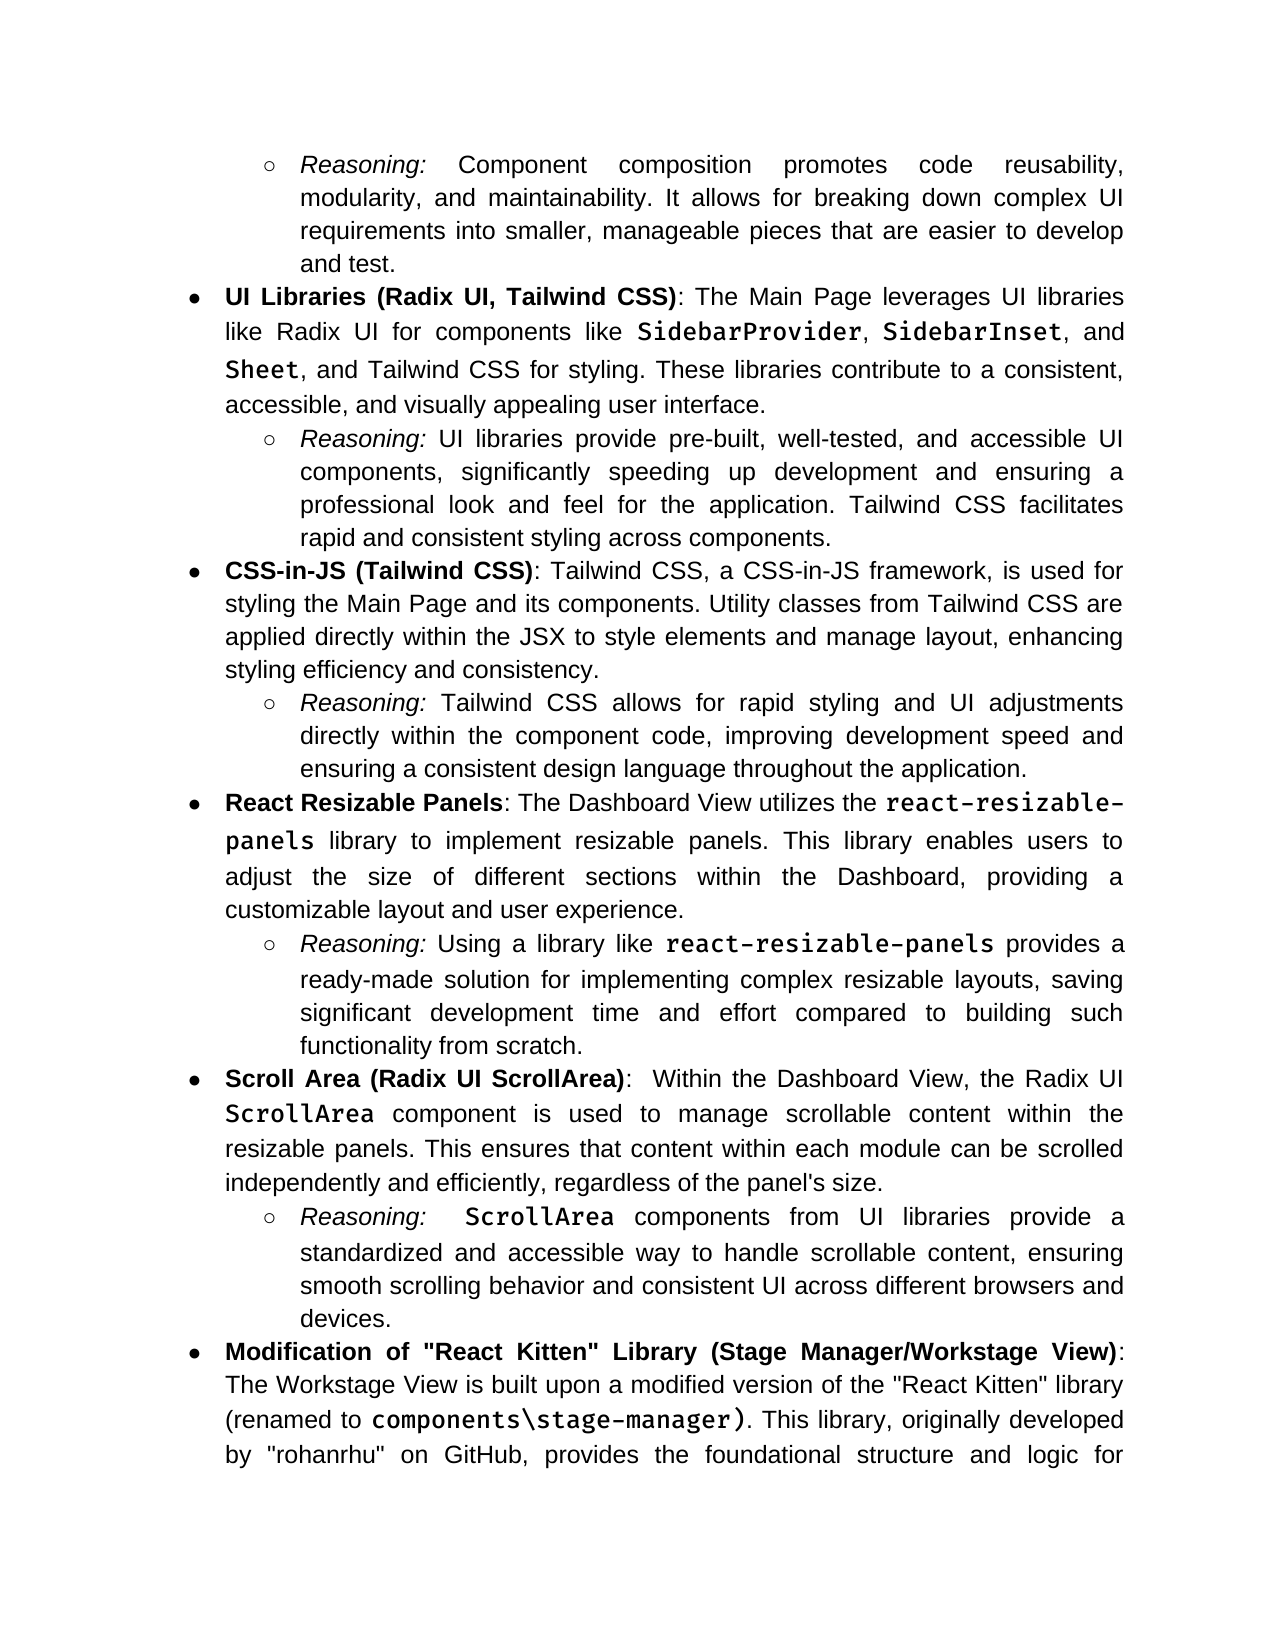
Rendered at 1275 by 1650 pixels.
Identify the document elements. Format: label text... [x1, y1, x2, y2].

list React Resizable Panels: The Dashboard View utilizes the react-resizable-panels library to implement resizable panels. This library enables users to adjust the size of different sections within the Dashboard, providing a customizable layout and user experience. [187, 787, 1125, 923]
list CSS-in-JS (Tailwind CSS): Tailwind CSS, a CSS-in-JS framework, is used for styling the Main Page and its components. Utility classes from Tailwind CSS are applied directly within the JSX to style elements and manage layout, enhancing styling efficiency and consistency. [187, 556, 1125, 683]
list Reasoning: Component composition promotes code reusability, modularity, and maintainability. It allows for breaking down complex UI requirements into smaller, manageable pieces that are easier to develop and test. [262, 150, 1125, 278]
list UI Libraries (Radix UI, Tailwind CSS): The Main Page leverages UI libraries like Radix UI for components like SidebarProvider, SidebarInset, and Sheet, and Tailwind CSS for styling. These libraries contribute to a consistent, accessible, and visually appealing user interface. [187, 282, 1125, 419]
list Reasoning: UI libraries provide pre-built, well-tested, and accessible UI components, significantly speeding up development and ensuring a professional look and feel for the application. Tailwind CSS facilitates rapid and consistent styling across components. [262, 423, 1125, 551]
list Scroll Area (Radix UI ScrollArea): Within the Dashboard View, the Radix UI ScrollArea component is used to manage scrollable content within the resizable panels. This ensures that content within each module can be scrolled independently and efficiently, regardless of the panel's size. [187, 1064, 1125, 1196]
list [187, 1337, 1125, 1469]
list Reasoning: ScrollArea components from UI libraries provide a standardized and accessible way to handle scrollable content, ensuring smooth scrolling behavior and consistent UI across different browsers and devices. [262, 1201, 1125, 1332]
list Reasoning: Using a library like react-resizable-panels provides a ready-made solution for implementing complex resizable layouts, saving significant development time and effort compared to building such functionality from scratch. [262, 928, 1125, 1059]
list Reasoning: Tailwind CSS allows for rapid styling and UI adjustments directly within the component code, improving development speed and ensuring a consistent design language throughout the application. [262, 688, 1125, 782]
